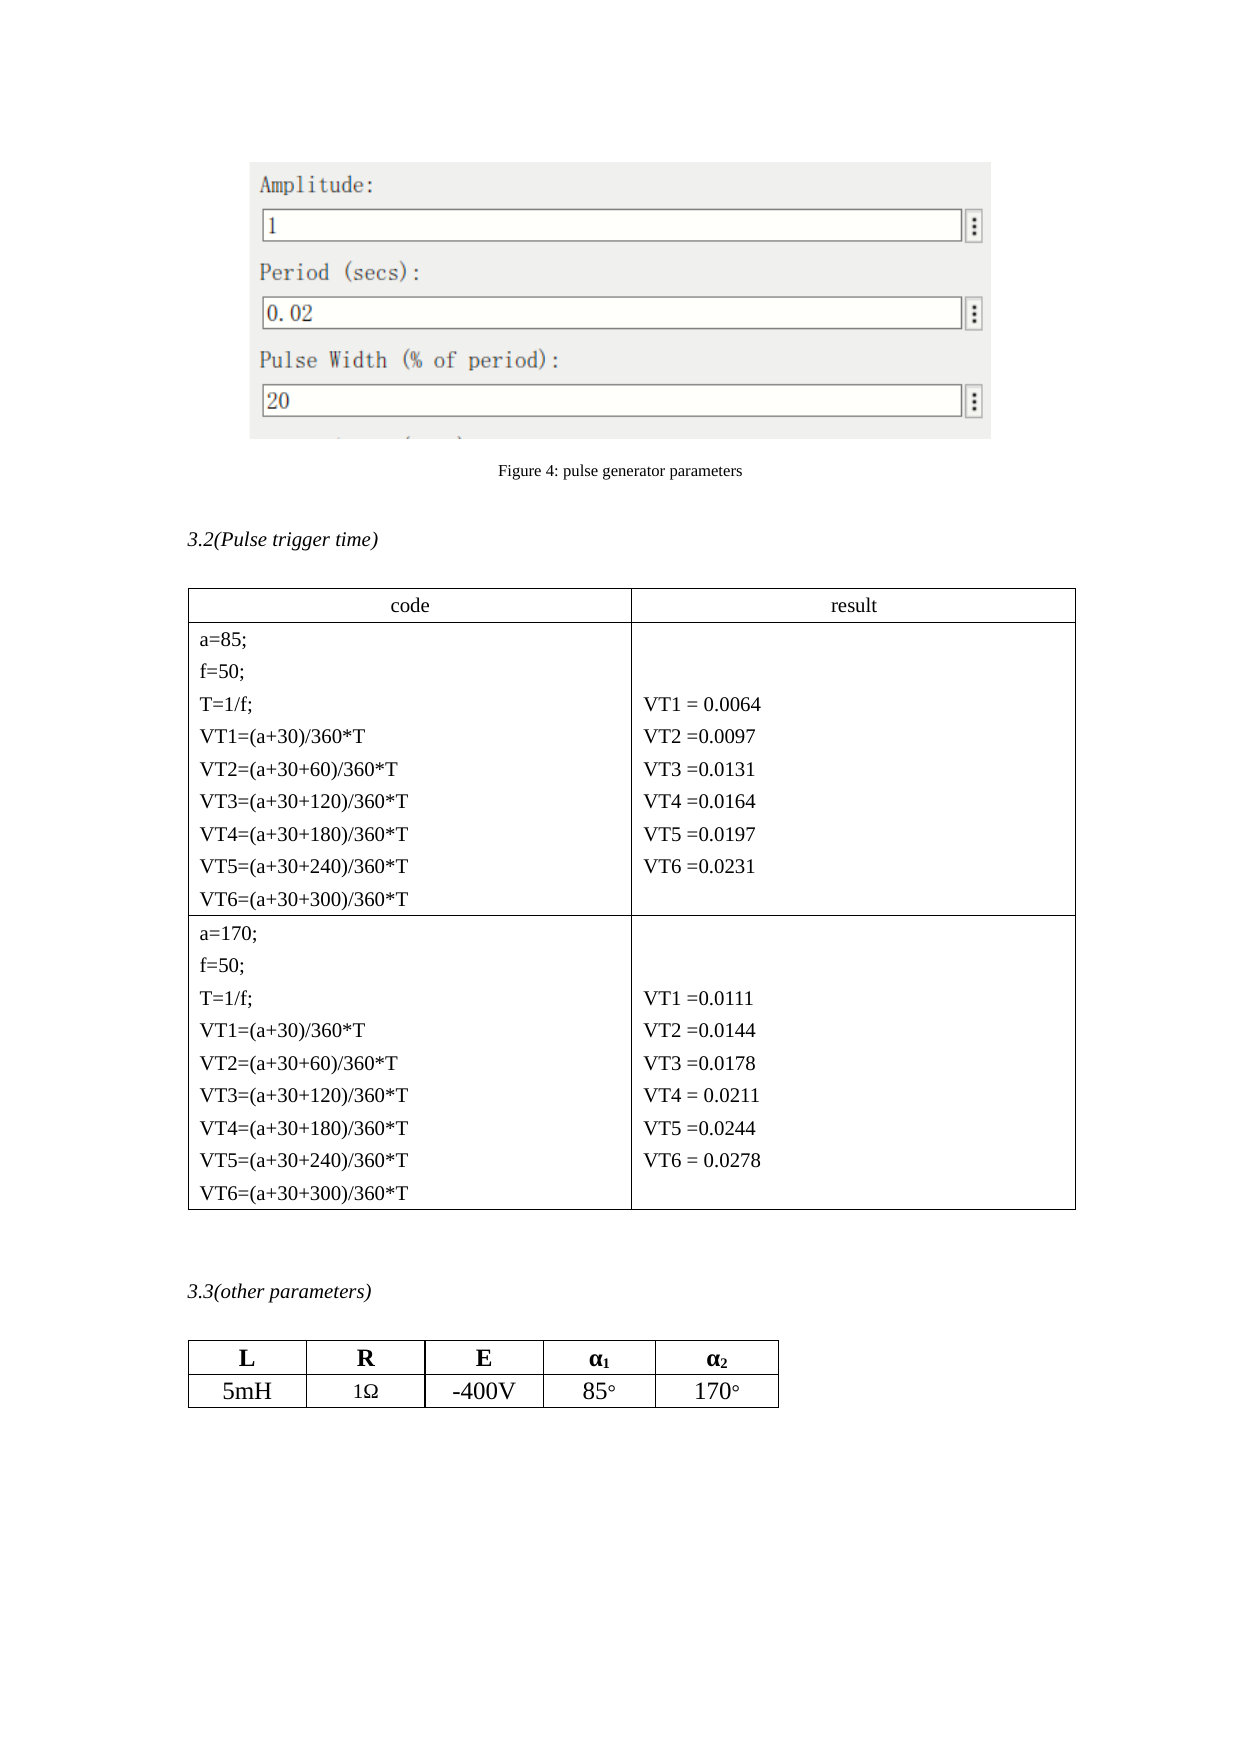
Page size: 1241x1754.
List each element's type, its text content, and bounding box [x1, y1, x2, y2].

table_cell 1Ω [307, 1375, 424, 1407]
table_cell a=85; f=50; T=1/f; VT1=(a+30)/360*T VT2=(a+30+60)/360*T VT3=(a+30+120)/360*T VT4=(a+30+180)/360*T VT5=(a+30+240)/360*T VT6=(a+30+300)/360*T [189, 623, 631, 915]
table_header E [426, 1341, 543, 1373]
table_cell -400V [426, 1375, 543, 1407]
table_header result [632, 589, 1075, 622]
text Figure 4: pulse generator parameters [187, 454, 1053, 487]
table_cell a=170; f=50; T=1/f; VT1=(a+30)/360*T VT2=(a+30+60)/360*T VT3=(a+30+120)/360*T VT4=(a+30+180)/360*T VT5=(a+30+240)/360*T VT6=(a+30+300)/360*T [189, 916, 631, 1209]
table_cell VT1 =0.0111 VT2 =0.0144 VT3 =0.0178 VT4 = 0.0211 VT5 =0.0244 VT6 = 0.0278 [632, 916, 1075, 1209]
text 3.2(Pulse trigger time) [187, 523, 1053, 556]
table_cell VT1 = 0.0064 VT2 =0.0097 VT3 =0.0131 VT4 =0.0164 VT5 =0.0197 VT6 =0.0231 [632, 623, 1075, 915]
text 3.3(other parameters) [187, 1275, 1053, 1307]
table_cell 170° [656, 1375, 778, 1407]
table_cell 85° [544, 1375, 655, 1407]
picture [249, 162, 991, 439]
table_header R [307, 1341, 424, 1373]
table_header code [189, 589, 631, 622]
table_cell 5mH [189, 1375, 306, 1407]
table_header α1 [544, 1341, 655, 1373]
table_header α2 [656, 1341, 778, 1373]
table_header L [189, 1341, 306, 1373]
